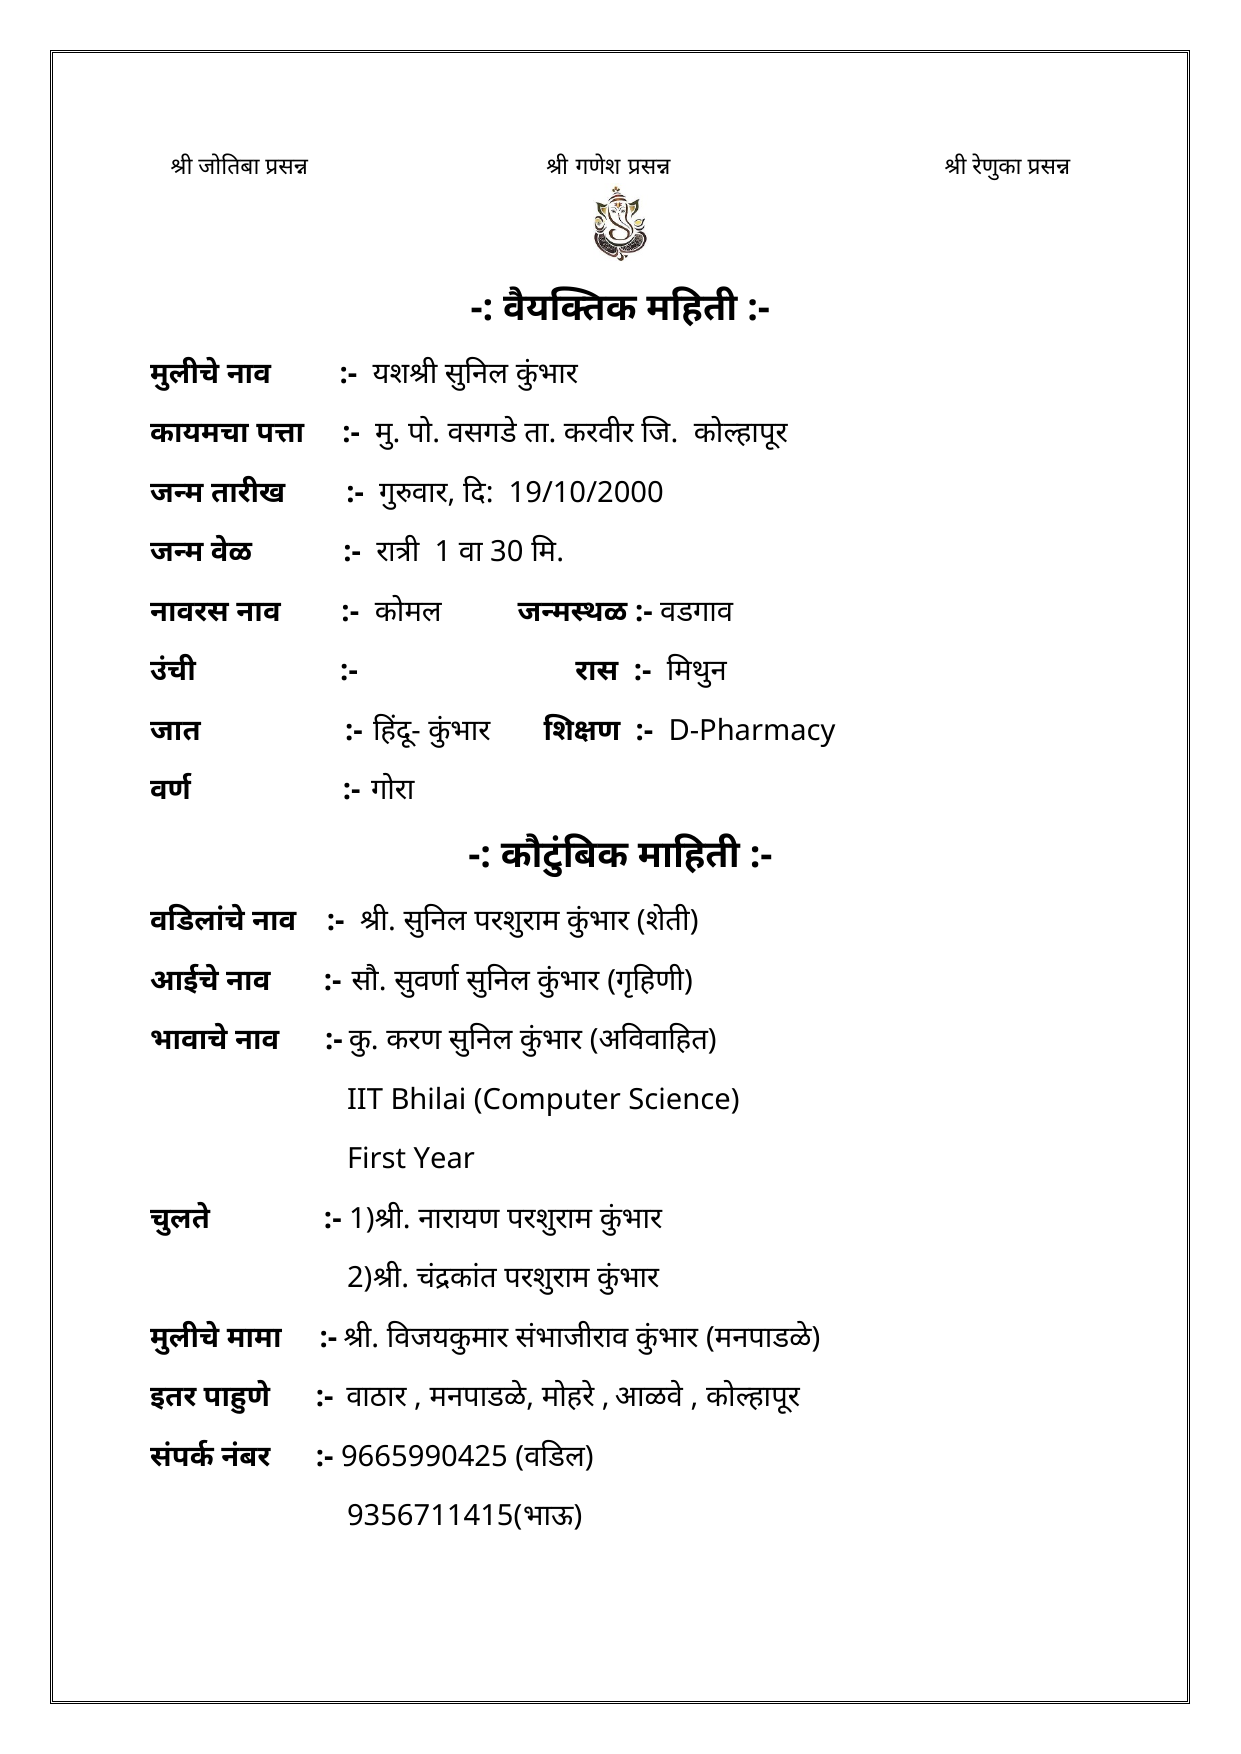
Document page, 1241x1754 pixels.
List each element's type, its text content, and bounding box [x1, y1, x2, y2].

text 9356711415(भाऊ) [150, 1494, 1090, 1534]
text IIT Bhilai (Computer Science) [150, 1078, 1090, 1118]
picture [582, 183, 658, 262]
text वर्ण :- गोरा [150, 768, 1090, 808]
text श्री जोतिबा प्रसन्न श्री गणेश प्रसन्न श्री रेणुका प्रसन्न [150, 150, 1090, 261]
text इतर पाहुणे :- वाठार , मनपाडळे, मोहरे , आळवे , कोल्हापूर [150, 1375, 1090, 1415]
text उंची :- रास :- मिथुन [150, 649, 1090, 689]
text जात :- हिंदू- कुंभार शिक्षण :- D-Pharmacy [150, 709, 1090, 748]
text चुलते :- 1)श्री. नारायण परशुराम कुंभार [150, 1197, 1090, 1237]
text वडिलांचे नाव :- श्री. सुनिल परशुराम कुंभार (शेती) [150, 899, 1090, 939]
text जन्म तारीख :- गुरुवार, दि: 19/10/2000 [150, 471, 1090, 511]
text नावरस नाव :- कोमल जन्मस्थळ :- वडगाव [150, 590, 1090, 629]
text -: वैयक्तिक महिती :- [150, 280, 1090, 331]
text -: कौटुंबिक माहिती :- [150, 828, 1090, 879]
text संपर्क नंबर :- 9665990425 (वडिल) [150, 1435, 1090, 1474]
text 2)श्री. चंद्रकांत परशुराम कुंभार [150, 1256, 1090, 1296]
text First Year [150, 1137, 1090, 1177]
text मुलीचे नाव :- यशश्री सुनिल कुंभार [150, 352, 1090, 392]
text आईचे नाव :- सौ. सुवर्णा सुनिल कुंभार (गृहिणी) [150, 959, 1090, 999]
text जन्म वेळ :- रात्री 1 वा 30 मि. [150, 530, 1090, 570]
text भावाचे नाव :- कु. करण सुनिल कुंभार (अविवाहित) [150, 1018, 1090, 1058]
text कायमचा पत्ता :- मु. पो. वसगडे ता. करवीर जि. कोल्हापूर [150, 411, 1090, 451]
text मुलीचे मामा :- श्री. विजयकुमार संभाजीराव कुंभार (मनपाडळे) [150, 1316, 1090, 1356]
